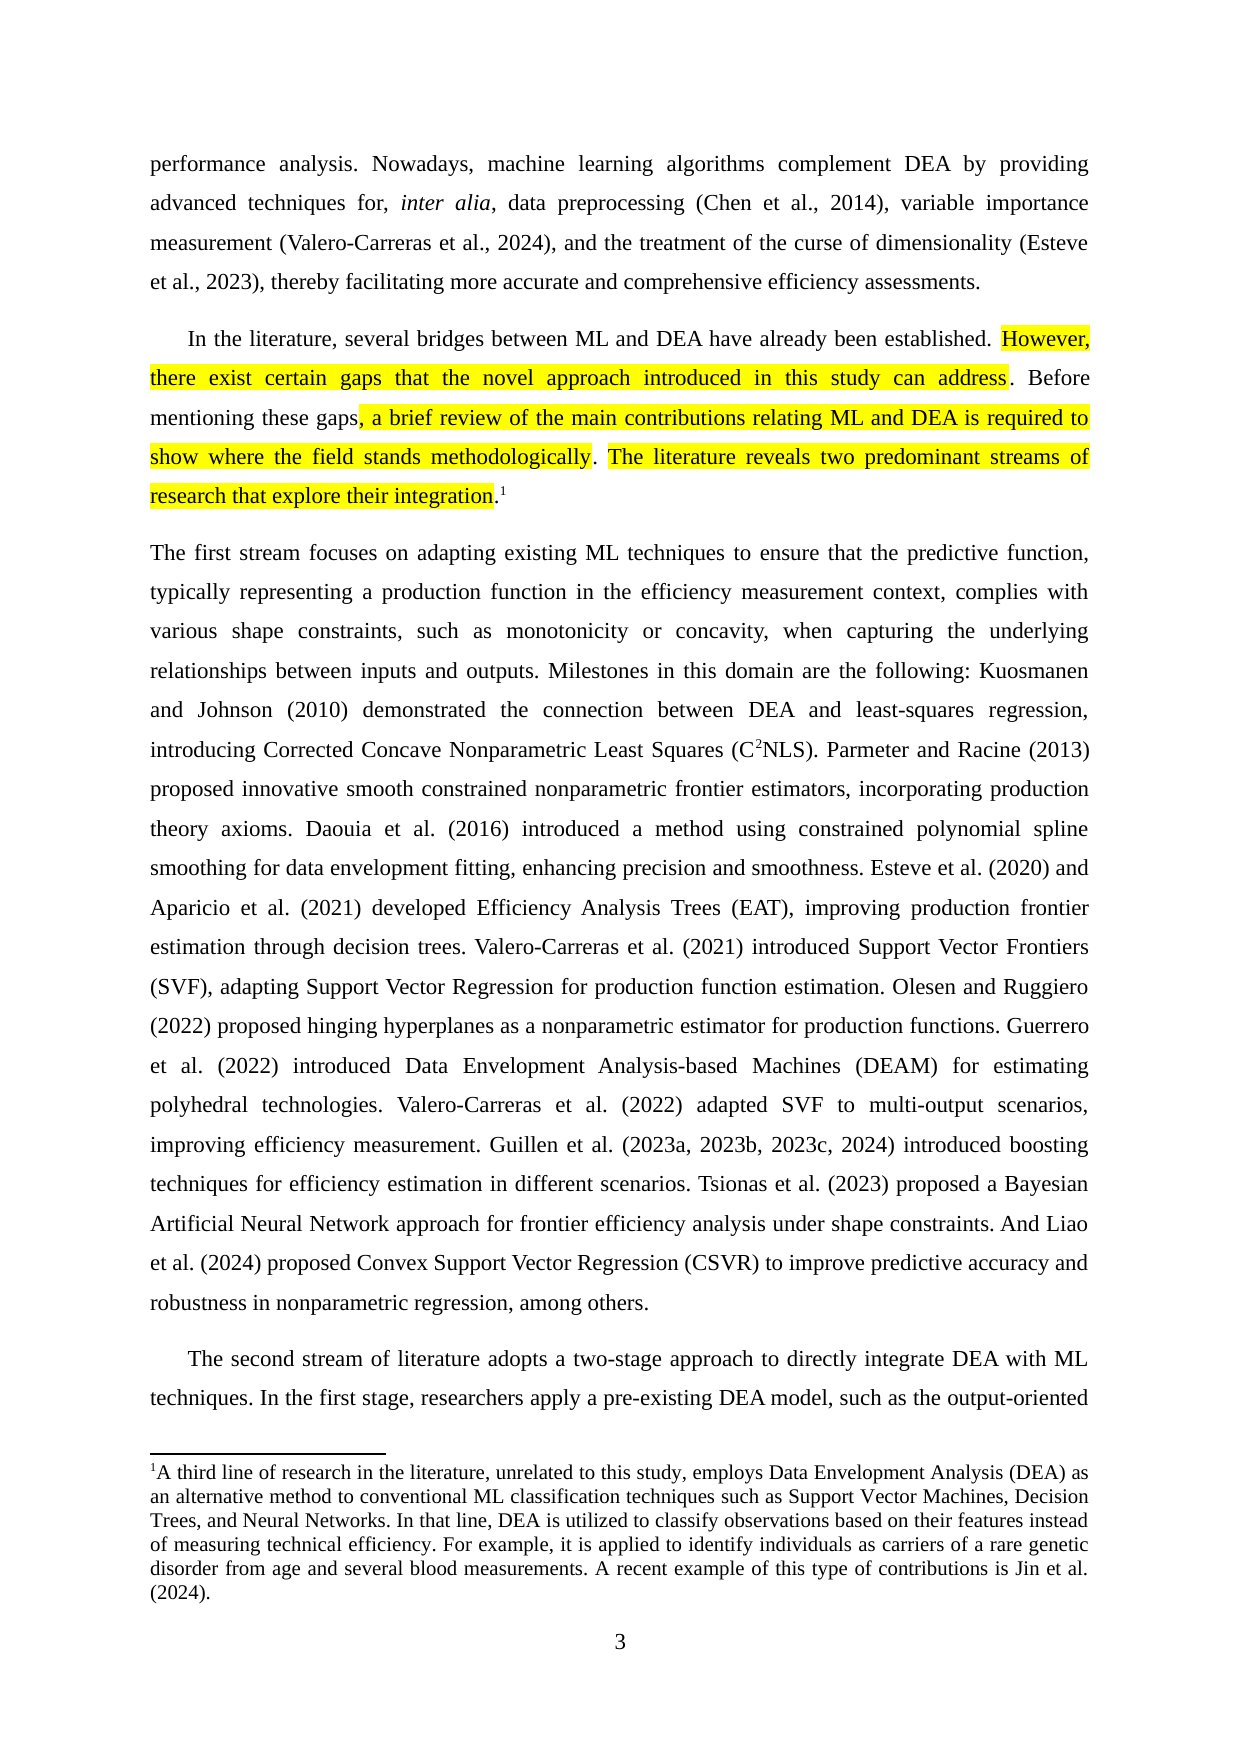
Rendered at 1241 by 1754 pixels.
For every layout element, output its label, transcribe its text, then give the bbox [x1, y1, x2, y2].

text The first stream focuses on adapting existing ML techniques to ensure that the predictive function, typically representing a production function in the efficiency measurement context, complies with various shape constraints, such as monotonicity or concavity, when capturing the underlying relationships between inputs and outputs. Milestones in this domain are the following: Kuosmanen and Johnson (2010) demonstrated the connection between DEA and least-squares regression, introducing Corrected Concave Nonparametric Least Squares (C2NLS). Parmeter and Racine (2013) proposed innovative smooth constrained nonparametric frontier estimators, incorporating production theory axioms. Daouia et al. (2016) introduced a method using constrained polynomial spline smoothing for data envelopment fitting, enhancing precision and smoothness. Esteve et al. (2020) and Aparicio et al. (2021) developed Efficiency Analysis Trees (EAT), improving production frontier estimation through decision trees. Valero-Carreras et al. (2021) introduced Support Vector Frontiers (SVF), adapting Support Vector Regression for production function estimation. Olesen and Ruggiero (2022) proposed hinging hyperplanes as a nonparametric estimator for production functions. Guerrero et al. (2022) introduced Data Envelopment Analysis-based Machines (DEAM) for estimating polyhedral technologies. Valero-Carreras et al. (2022) adapted SVF to multi-output scenarios, improving efficiency measurement. Guillen et al. (2023a, 2023b, 2023c, 2024) introduced boosting techniques for efficiency estimation in different scenarios. Tsionas et al. (2023) proposed a Bayesian Artificial Neural Network approach for frontier efficiency analysis under shape constraints. And Liao et al. (2024) proposed Convex Support Vector Regression (CSVR) to improve predictive accuracy and robustness in nonparametric regression, among others. [150, 539, 1090, 1315]
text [150, 150, 1090, 295]
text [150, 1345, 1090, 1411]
text In the literature, several bridges between ML and DEA have already been established. However, there exist certain gaps that the novel approach introduced in this study can address. Before mentioning these gaps, a brief review of the main contributions relating ML and DEA is required to show where the field stands methodologically. The literature reveals two predominant streams of research that explore their integration. [150, 324, 1090, 509]
